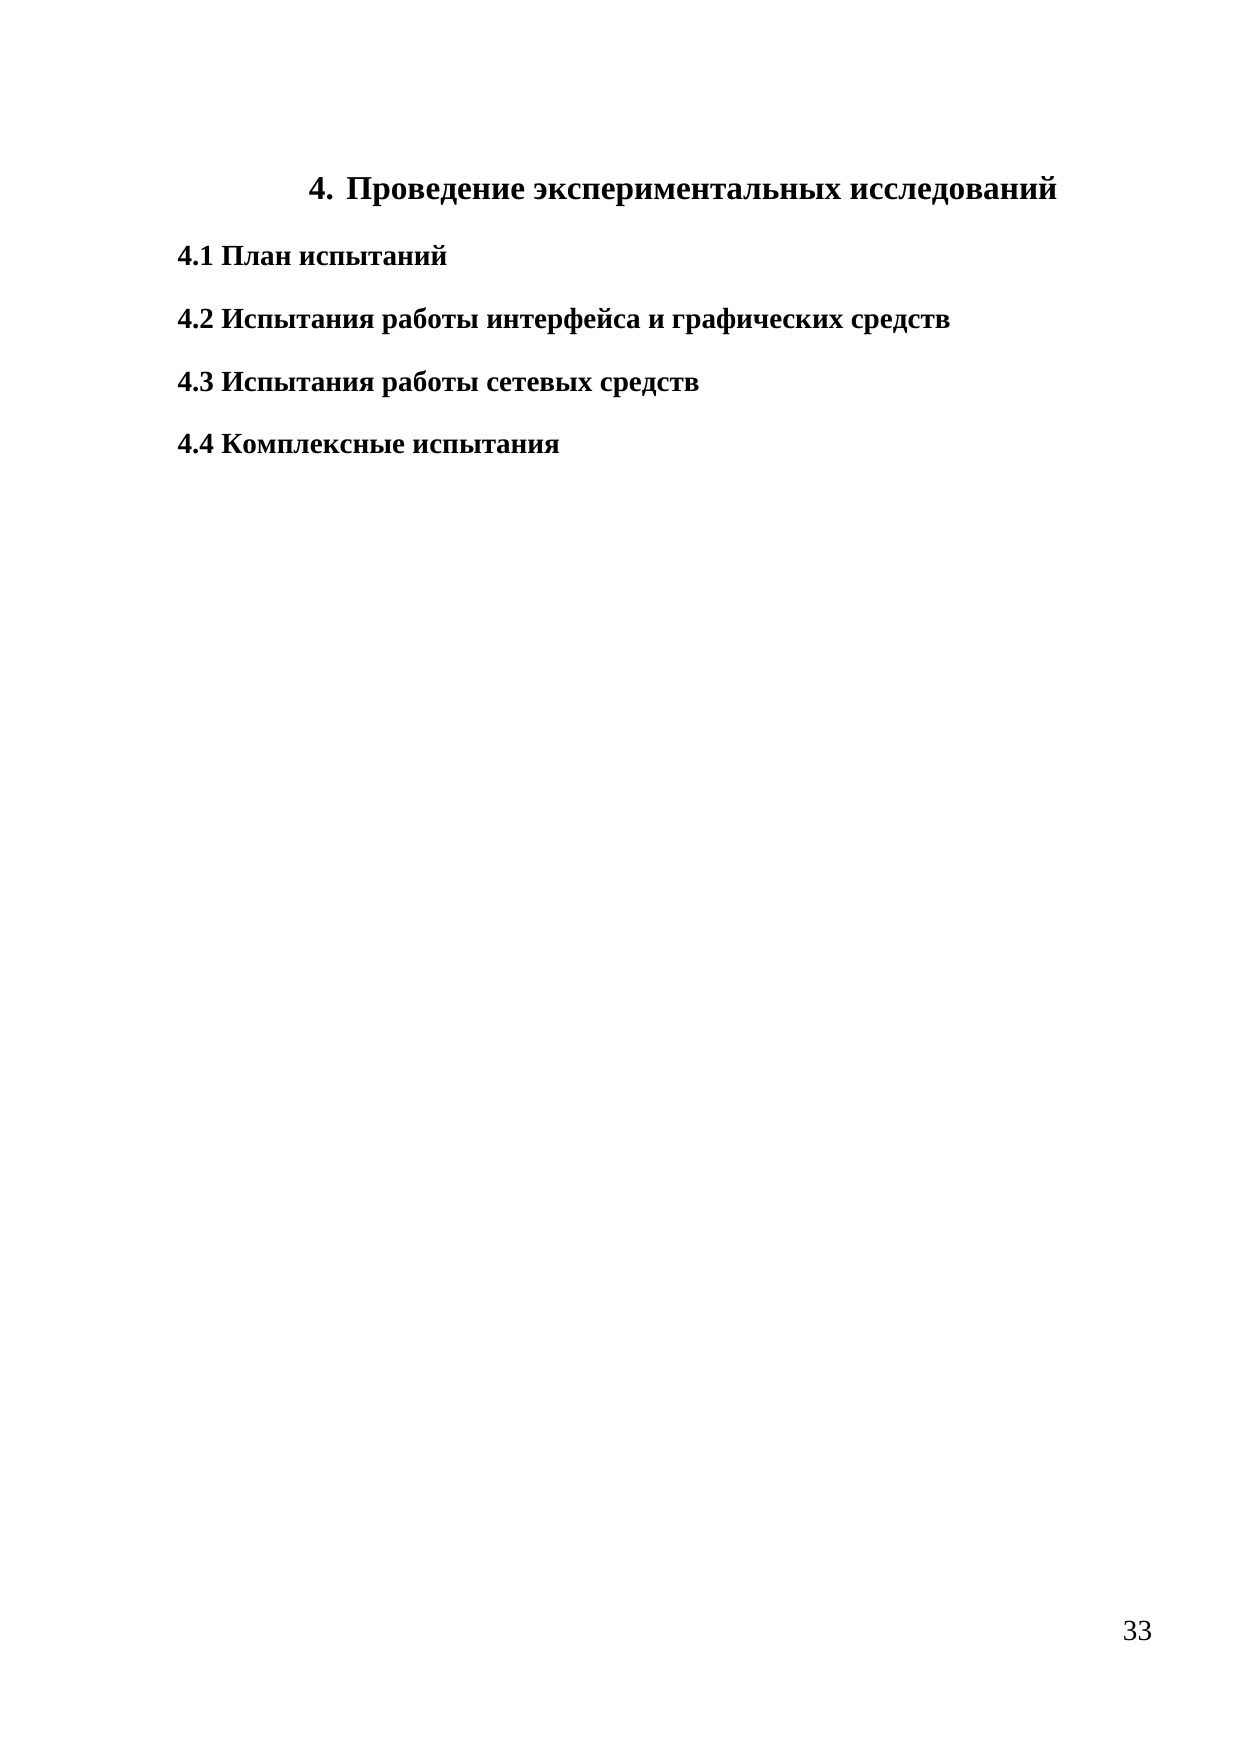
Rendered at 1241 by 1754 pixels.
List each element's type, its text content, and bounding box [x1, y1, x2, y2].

subtitle 4.2 Испытания работы интерфейса и графических средств [177, 301, 1152, 334]
subtitle 4.1 План испытаний [177, 238, 1152, 272]
subtitle 4.4 Комплексные испытания [177, 427, 1152, 460]
subtitle Проведение экспериментальных исследований [215, 168, 1152, 206]
subtitle 4.3 Испытания работы сетевых средств [177, 364, 1152, 397]
